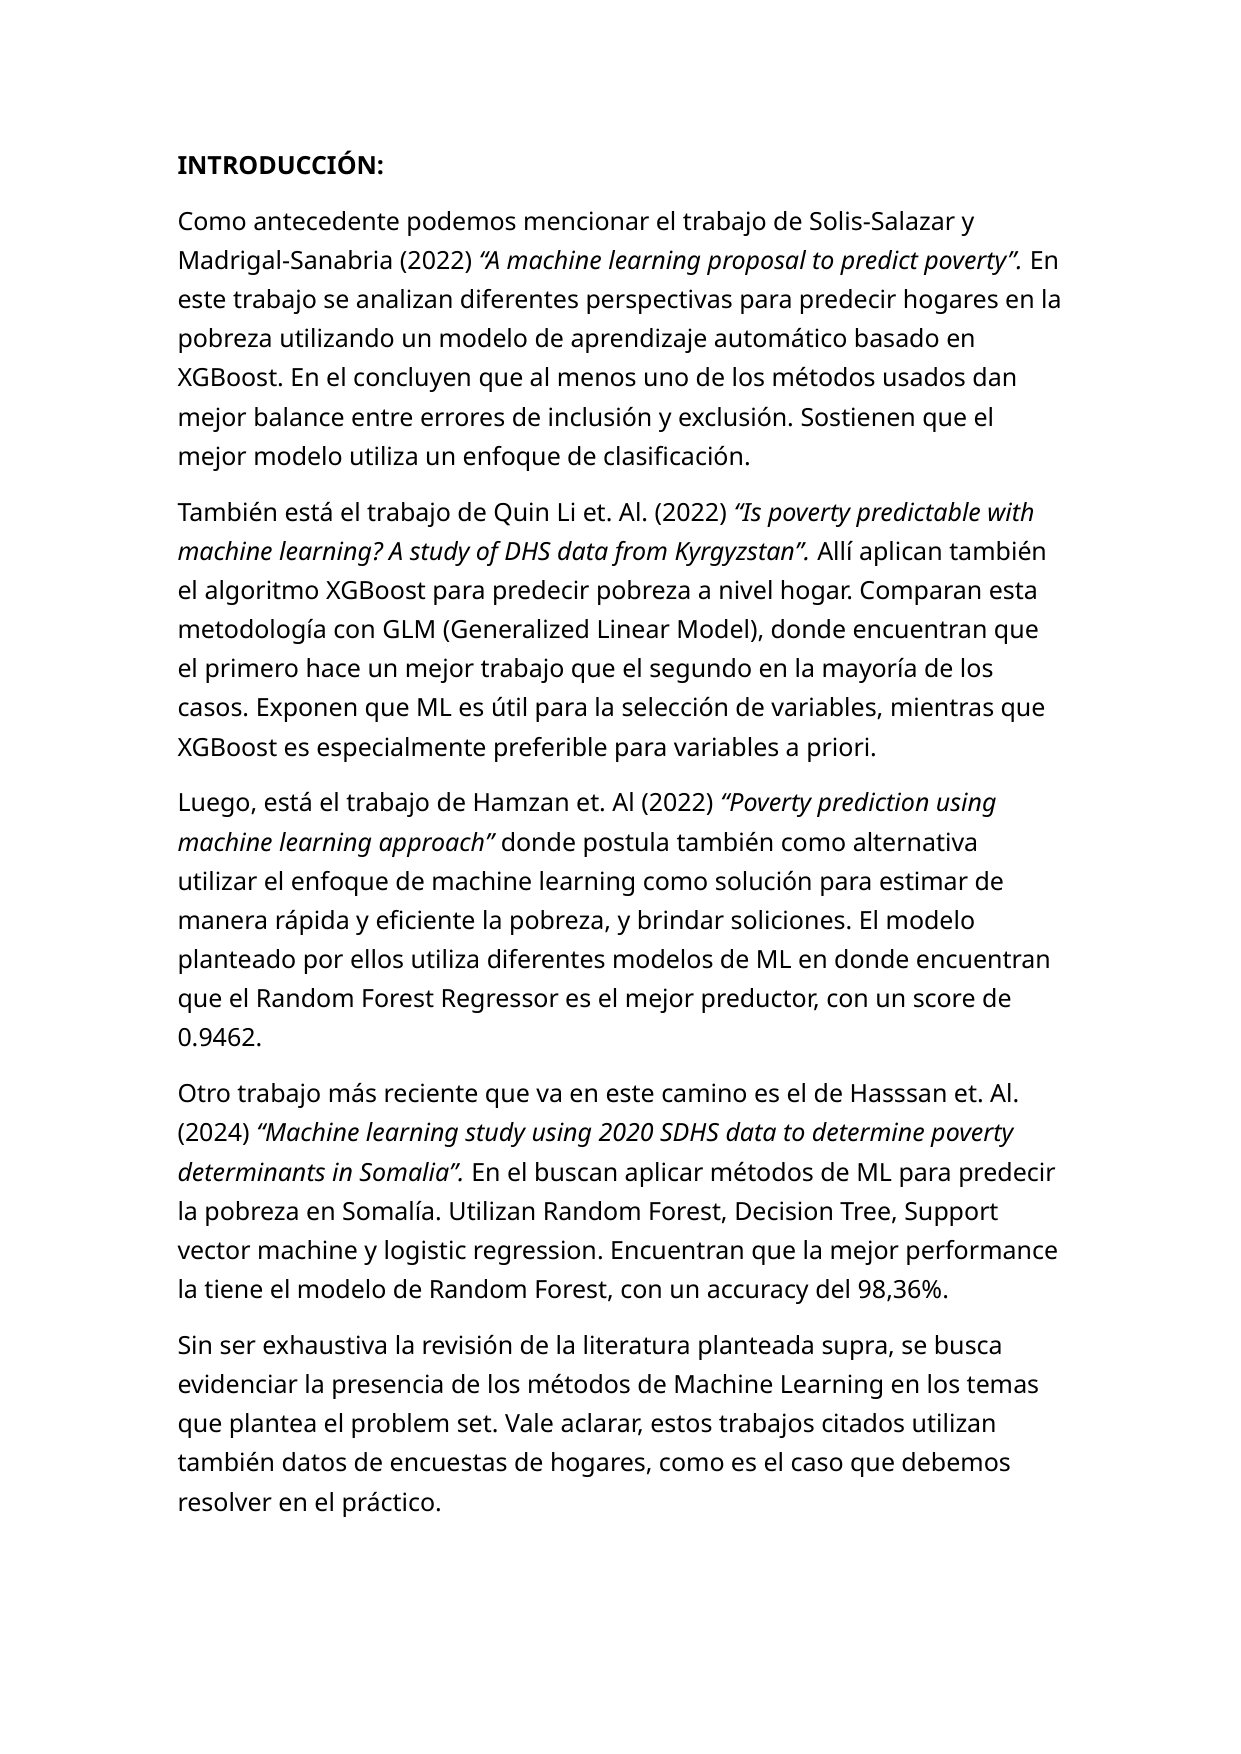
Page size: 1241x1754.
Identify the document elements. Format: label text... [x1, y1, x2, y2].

text También está el trabajo de Quin Li et. Al. (2022) “Is poverty predictable with machine learning? A study of DHS data from Kyrgyzstan”. Allí aplican también el algoritmo XGBoost para predecir pobreza a nivel hogar. Comparan esta metodología con GLM (Generalized Linear Model), donde encuentran que el primero hace un mejor trabajo que el segundo en la mayoría de los casos. Exponen que ML es útil para la selección de variables, mientras que XGBoost es especialmente preferible para variables a priori. [177, 494, 1063, 763]
text Luego, está el trabajo de Hamzan et. Al (2022) “Poverty prediction using machine learning approach” donde postula también como alternativa utilizar el enfoque de machine learning como solución para estimar de manera rápida y eficiente la pobreza, y brindar soliciones. El modelo planteado por ellos utiliza diferentes modelos de ML en donde encuentran que el Random Forest Regressor es el mejor preductor, con un score de 0.9462. [177, 785, 1063, 1054]
text INTRODUCCIÓN: [177, 148, 1063, 182]
text Como antecedente podemos mencionar el trabajo de Solis-Salazar y Madrigal-Sanabria (2022) “A machine learning proposal to predict poverty”. En este trabajo se analizan diferentes perspectivas para predecir hogares en la pobreza utilizando un modelo de aprendizaje automático basado en XGBoost. En el concluyen que al menos uno de los métodos usados dan mejor balance entre errores de inclusión y exclusión. Sostienen que el mejor modelo utiliza un enfoque de clasificación. [177, 203, 1063, 472]
